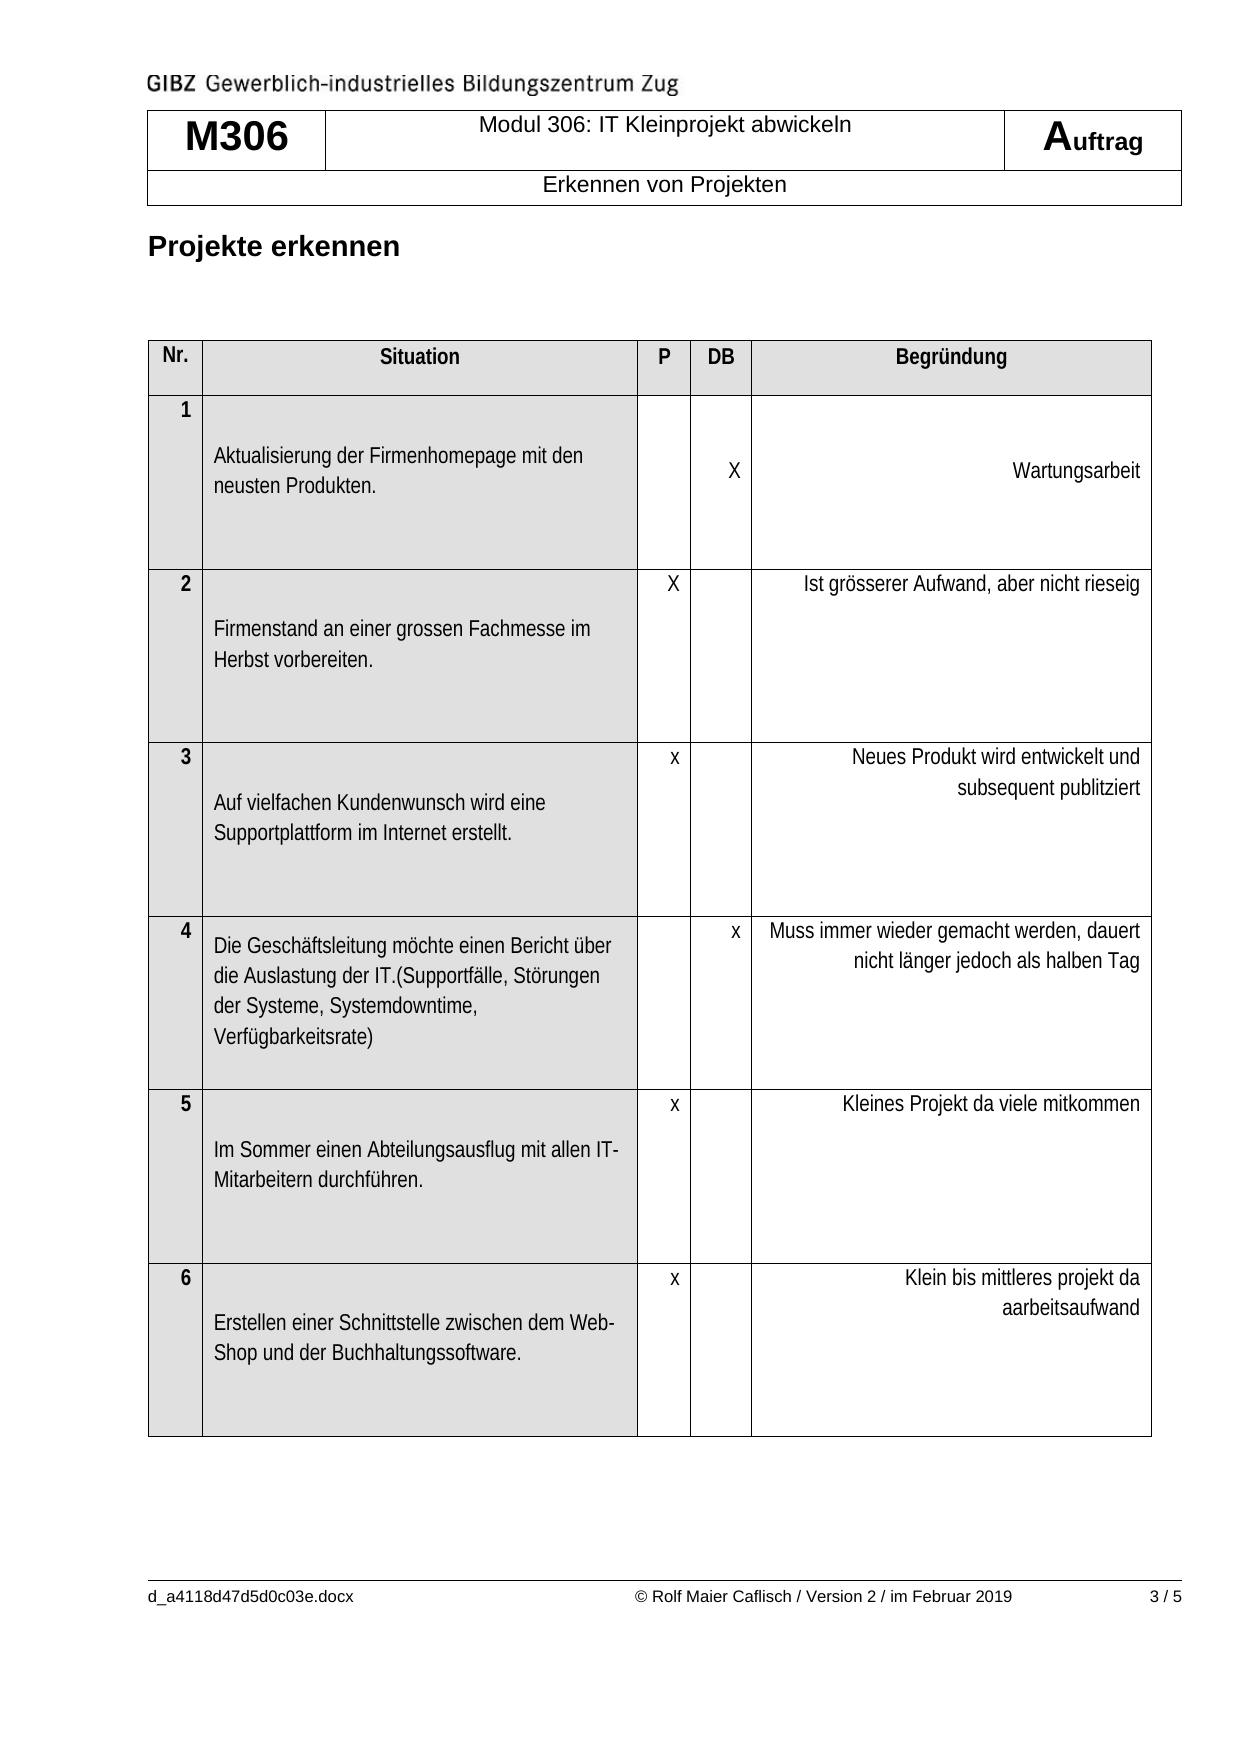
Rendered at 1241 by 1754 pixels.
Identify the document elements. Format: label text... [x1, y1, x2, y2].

table_cell 1 [149, 396, 202, 569]
table_header P [638, 341, 690, 395]
text Projekte erkennen [148, 229, 1152, 263]
table_cell 6 [149, 1264, 202, 1436]
table_cell Neues Produkt wird entwickelt und subsequent publitziert [752, 743, 1151, 916]
table_cell Klein bis mittleres projekt da aarbeitsaufwand [752, 1264, 1151, 1436]
picture [147, 75, 685, 96]
table_cell Auf vielfachen Kundenwunsch wird eine Supportplattform im Internet erstellt. [203, 743, 637, 916]
table_cell 2 [149, 570, 202, 742]
table_header Begründung [752, 341, 1151, 395]
table_header Nr. [149, 341, 202, 395]
table_cell Wartungsarbeit [752, 396, 1151, 569]
table_cell Aktualisierung der Firmenhomepage mit den neusten Produkten. [203, 396, 637, 569]
table_header Situation [203, 341, 637, 395]
table_cell x [691, 917, 751, 1089]
table_cell x [638, 1090, 690, 1263]
table_cell 3 [149, 743, 202, 916]
table_cell x [638, 743, 690, 916]
table_header DB [691, 341, 751, 395]
table_cell 5 [149, 1090, 202, 1263]
table_cell Die Geschäftsleitung möchte einen Bericht über die Auslastung der IT.(Supportfälle, Störungen der Systeme, Systemdowntime, Verfügbarkeitsrate) [203, 917, 637, 1089]
table_cell X [638, 570, 690, 742]
table_cell [638, 396, 690, 569]
table_cell Firmenstand an einer grossen Fachmesse im Herbst vorbereiten. [203, 570, 637, 742]
table_cell [691, 1090, 751, 1263]
table_cell Ist grösserer Aufwand, aber nicht rieseig [752, 570, 1151, 742]
table_cell Muss immer wieder gemacht werden, dauert nicht länger jedoch als halben Tag [752, 917, 1151, 1089]
table_cell [638, 917, 690, 1089]
table_cell [691, 570, 751, 742]
table_cell [691, 1264, 751, 1436]
table_cell Kleines Projekt da viele mitkommen [752, 1090, 1151, 1263]
table_cell [691, 743, 751, 916]
table_cell Im Sommer einen Abteilungsausflug mit allen IT-Mitarbeitern durchführen. [203, 1090, 637, 1263]
table_cell 4 [149, 917, 202, 1089]
table_cell X [691, 396, 751, 569]
table_cell Erstellen einer Schnittstelle zwischen dem Web-Shop und der Buchhaltungssoftware. [203, 1264, 637, 1436]
table_cell x [638, 1264, 690, 1436]
